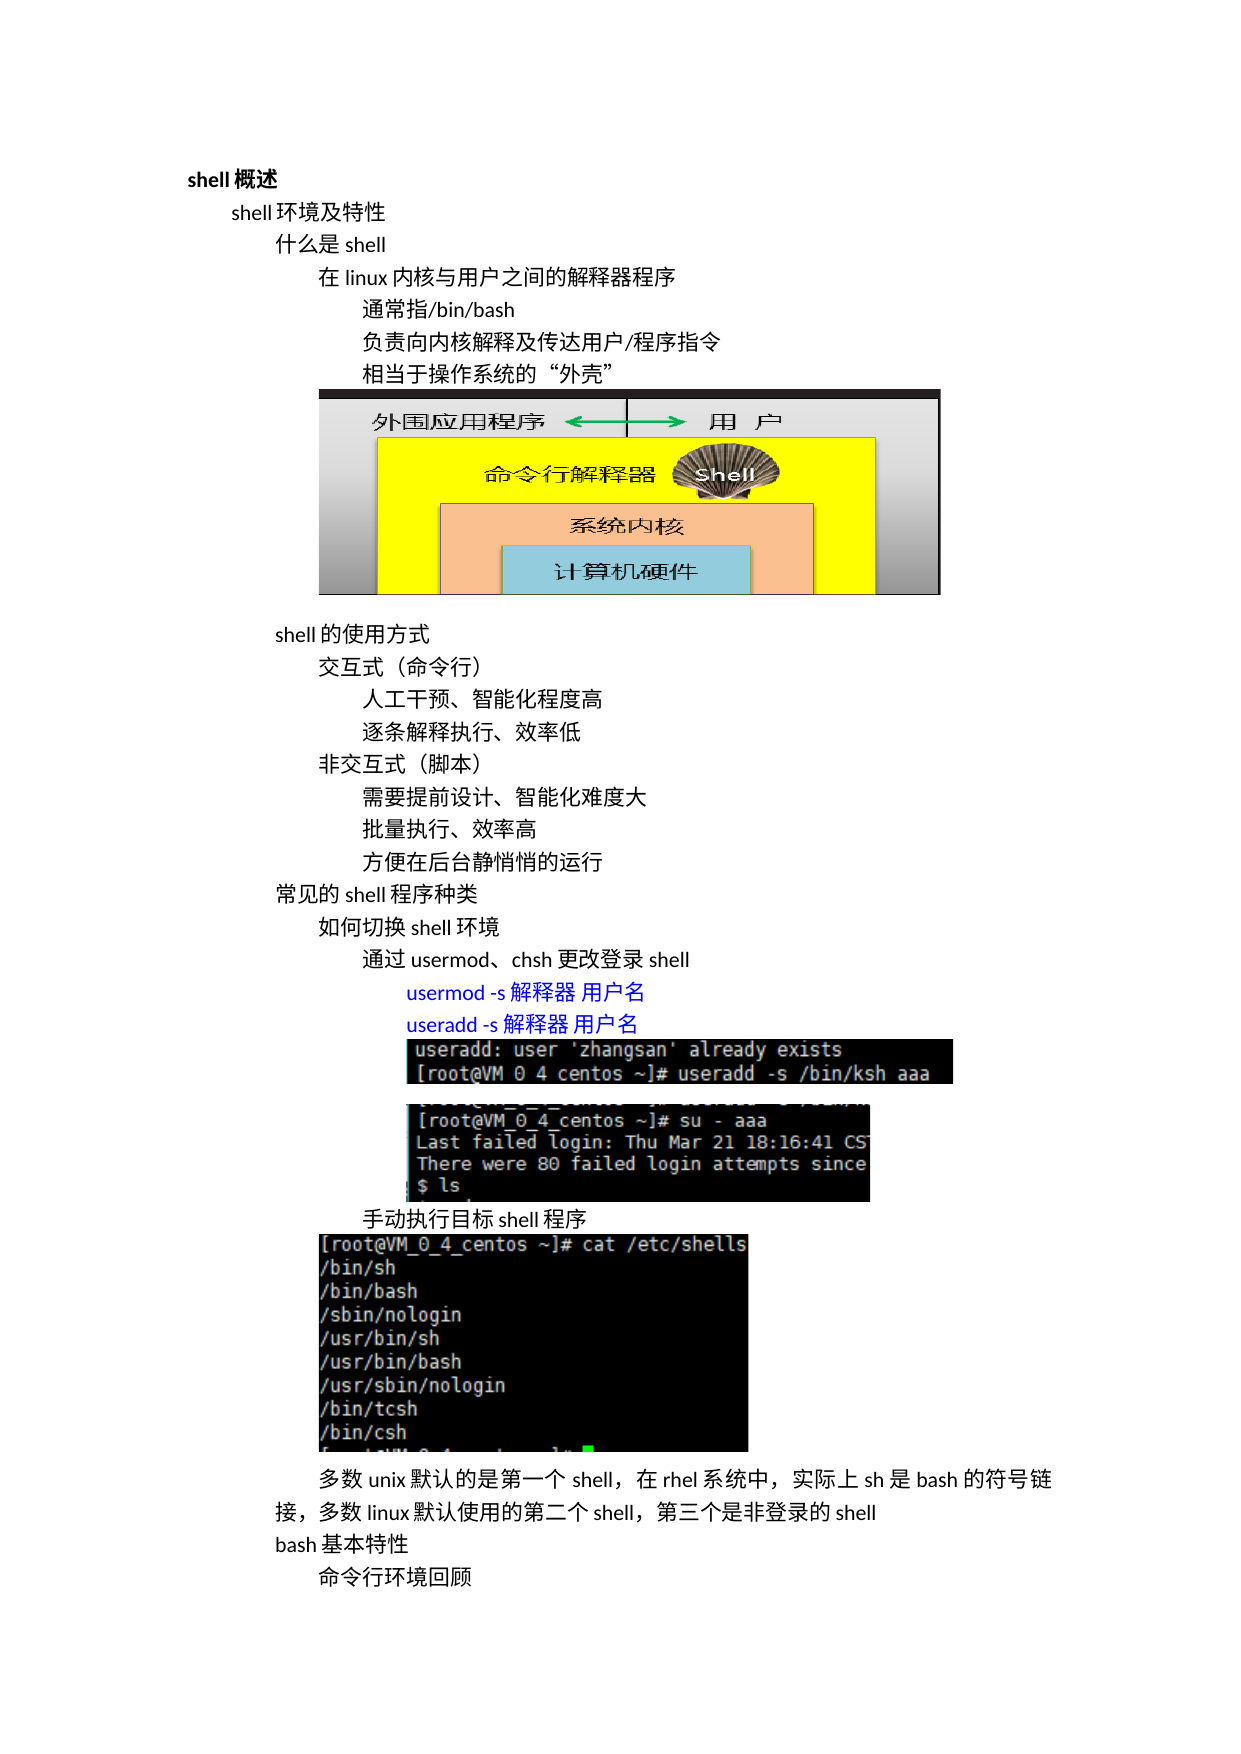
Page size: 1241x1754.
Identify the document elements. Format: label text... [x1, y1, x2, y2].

text 非交互式（脚本） [275, 747, 1053, 779]
text bash基本特性 [231, 1527, 1053, 1559]
picture [318, 389, 941, 595]
text 通常指/bin/bash [319, 292, 1053, 324]
text 交互式（命令行） [275, 649, 1053, 682]
text 逐条解释执行、效率低 [319, 714, 1053, 747]
text 负责向内核解释及传达用户/程序指令 [319, 324, 1053, 357]
text 通过usermod、chsh更改登录shell [319, 942, 1053, 974]
text shell环境及特性 [187, 194, 1053, 227]
text shell概述 [187, 162, 1053, 194]
text 如何切换shell环境 [275, 909, 1053, 942]
text 多数unix默认的是第一个shell，在rhel系统中，实际上sh是bash的符号链接，多数linux默认使用的第二个shell，第三个是非登录的shell [275, 1462, 1053, 1527]
text 常见的shell程序种类 [231, 877, 1053, 909]
text 在linux内核与用户之间的解释器程序 [275, 259, 1053, 292]
text useradd -s 解释器 用户名 [362, 1007, 1053, 1039]
text 批量执行、效率高 [319, 812, 1053, 844]
text 命令行环境回顾 [275, 1559, 1053, 1592]
text 手动执行目标shell程序 [319, 1202, 1053, 1234]
text shell的使用方式 [231, 617, 1053, 649]
text 人工干预、智能化程度高 [319, 682, 1053, 714]
text 方便在后台静悄悄的运行 [319, 844, 1053, 877]
text 相当于操作系统的“外壳” [319, 357, 1053, 389]
picture [406, 1104, 871, 1202]
text 需要提前设计、智能化难度大 [319, 779, 1053, 812]
text 什么是shell [231, 227, 1053, 259]
text usermod -s 解释器 用户名 [362, 974, 1053, 1007]
picture [406, 1039, 954, 1084]
picture [318, 1234, 749, 1452]
